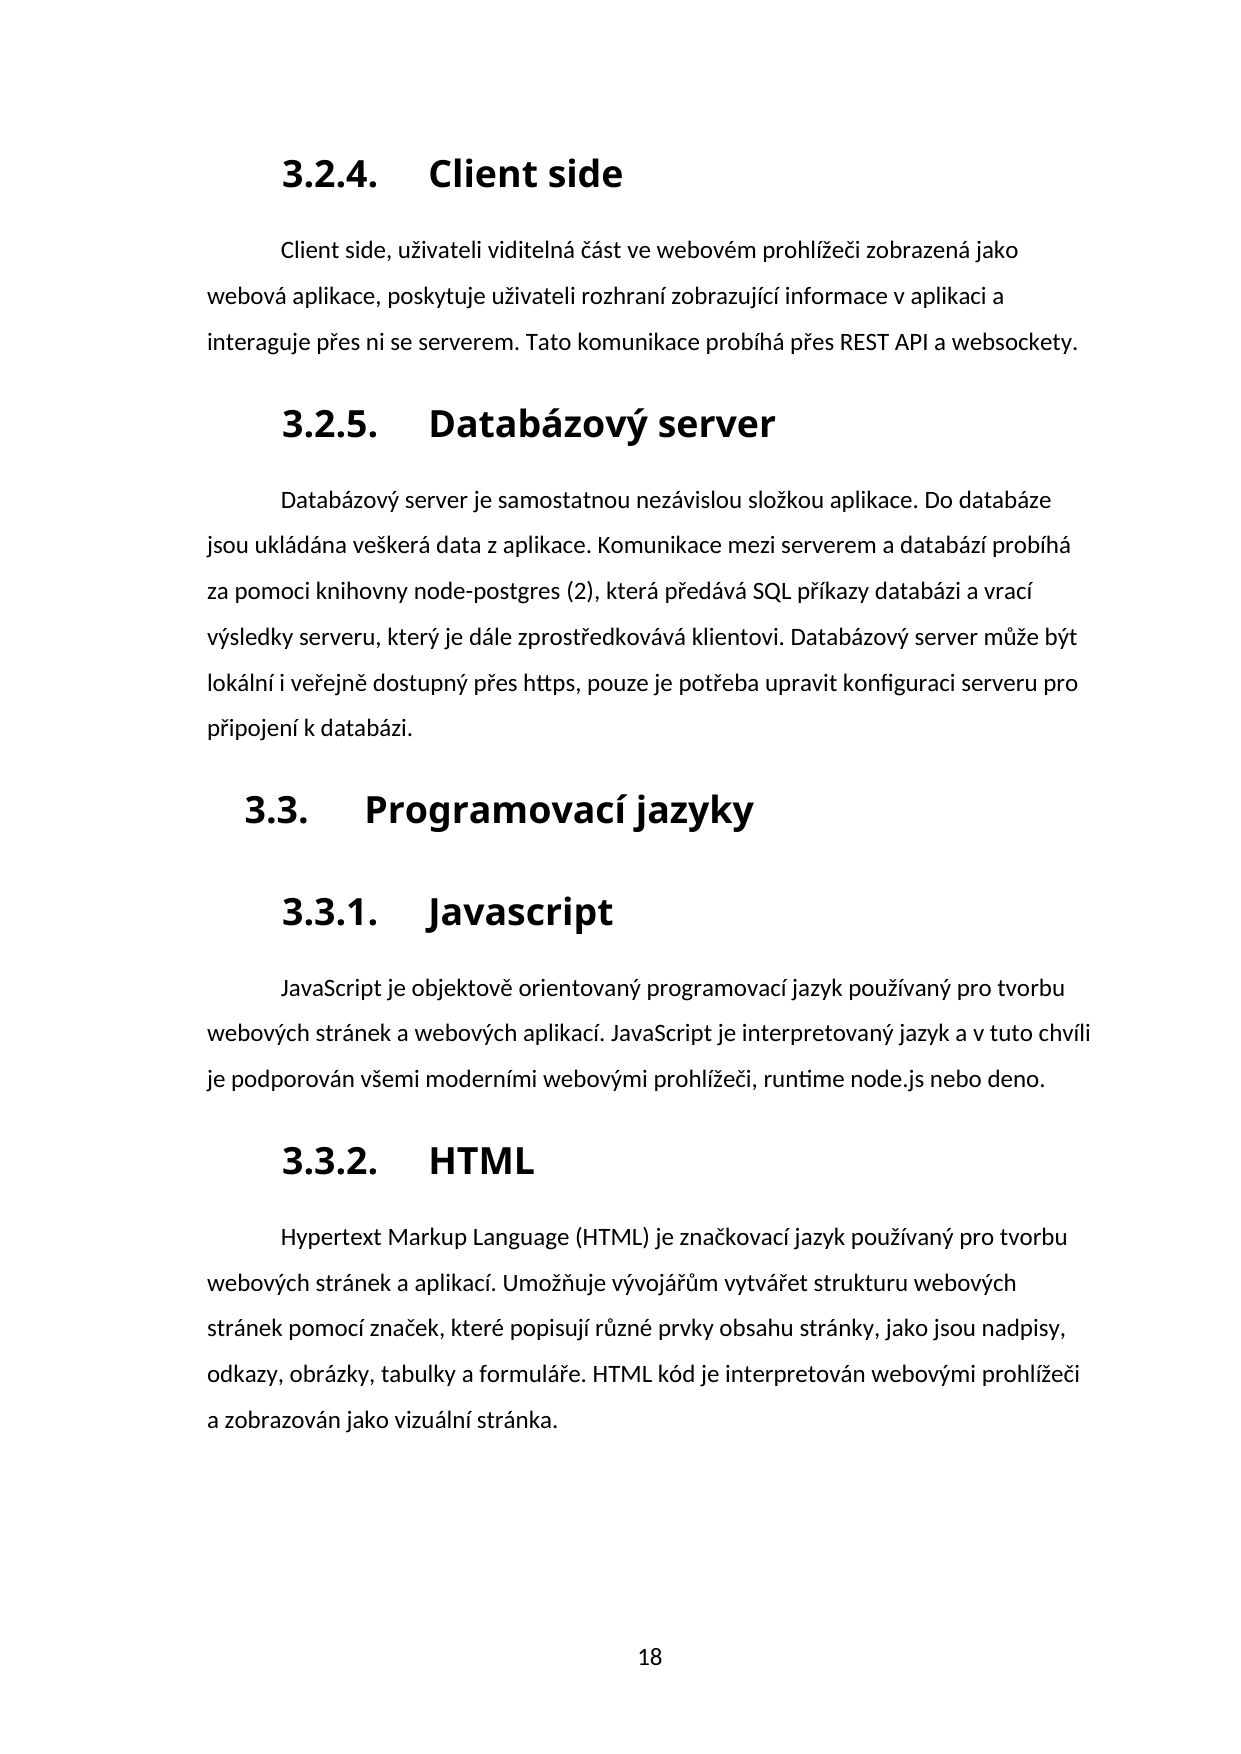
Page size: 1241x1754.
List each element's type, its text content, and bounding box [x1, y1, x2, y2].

text Databázový server je samostatnou nezávislou složkou aplikace. Do databáze jsou ukládána veškerá data z aplikace. Komunikace mezi serverem a databází probíhá za pomoci knihovny node-postgres, která předává SQL příkazy databázi a vrací výsledky serveru, který je dále zprostředkovává klientovi. Databázový server může být lokální i veřejně dostupný přes https, pouze je potřeba upravit konfiguraci serveru pro připojení k databázi. [207, 484, 1092, 743]
text Javascript [282, 885, 1092, 936]
text Databázový server [282, 397, 1092, 448]
text Client side, uživateli viditelná část ve webovém prohlížeči zobrazená jako webová aplikace, poskytuje uživateli rozhraní zobrazující informace v aplikaci a interaguje přes ni se serverem. Tato komunikace probíhá přes REST API a websockety. [207, 235, 1092, 357]
text Client side [282, 148, 1092, 199]
text JavaScript je objektově orientovaný programovací jazyk používaný pro tvorbu webových stránek a webových aplikací. JavaScript je interpretovaný jazyk a v tuto chvíli je podporován všemi moderními webovými prohlížeči, runtime node.js nebo deno. [207, 972, 1092, 1094]
text Programovací jazyky [244, 783, 1092, 834]
text Hypertext Markup Language (HTML) je značkovací jazyk používaný pro tvorbu webových stránek a aplikací. Umožňuje vývojářům vytvářet strukturu webových stránek pomocí značek, které popisují různé prvky obsahu stránky, jako jsou nadpisy, odkazy, obrázky, tabulky a formuláře. HTML kód je interpretován webovými prohlížeči a zobrazován jako vizuální stránka. [207, 1221, 1092, 1434]
text HTML [282, 1134, 1092, 1185]
